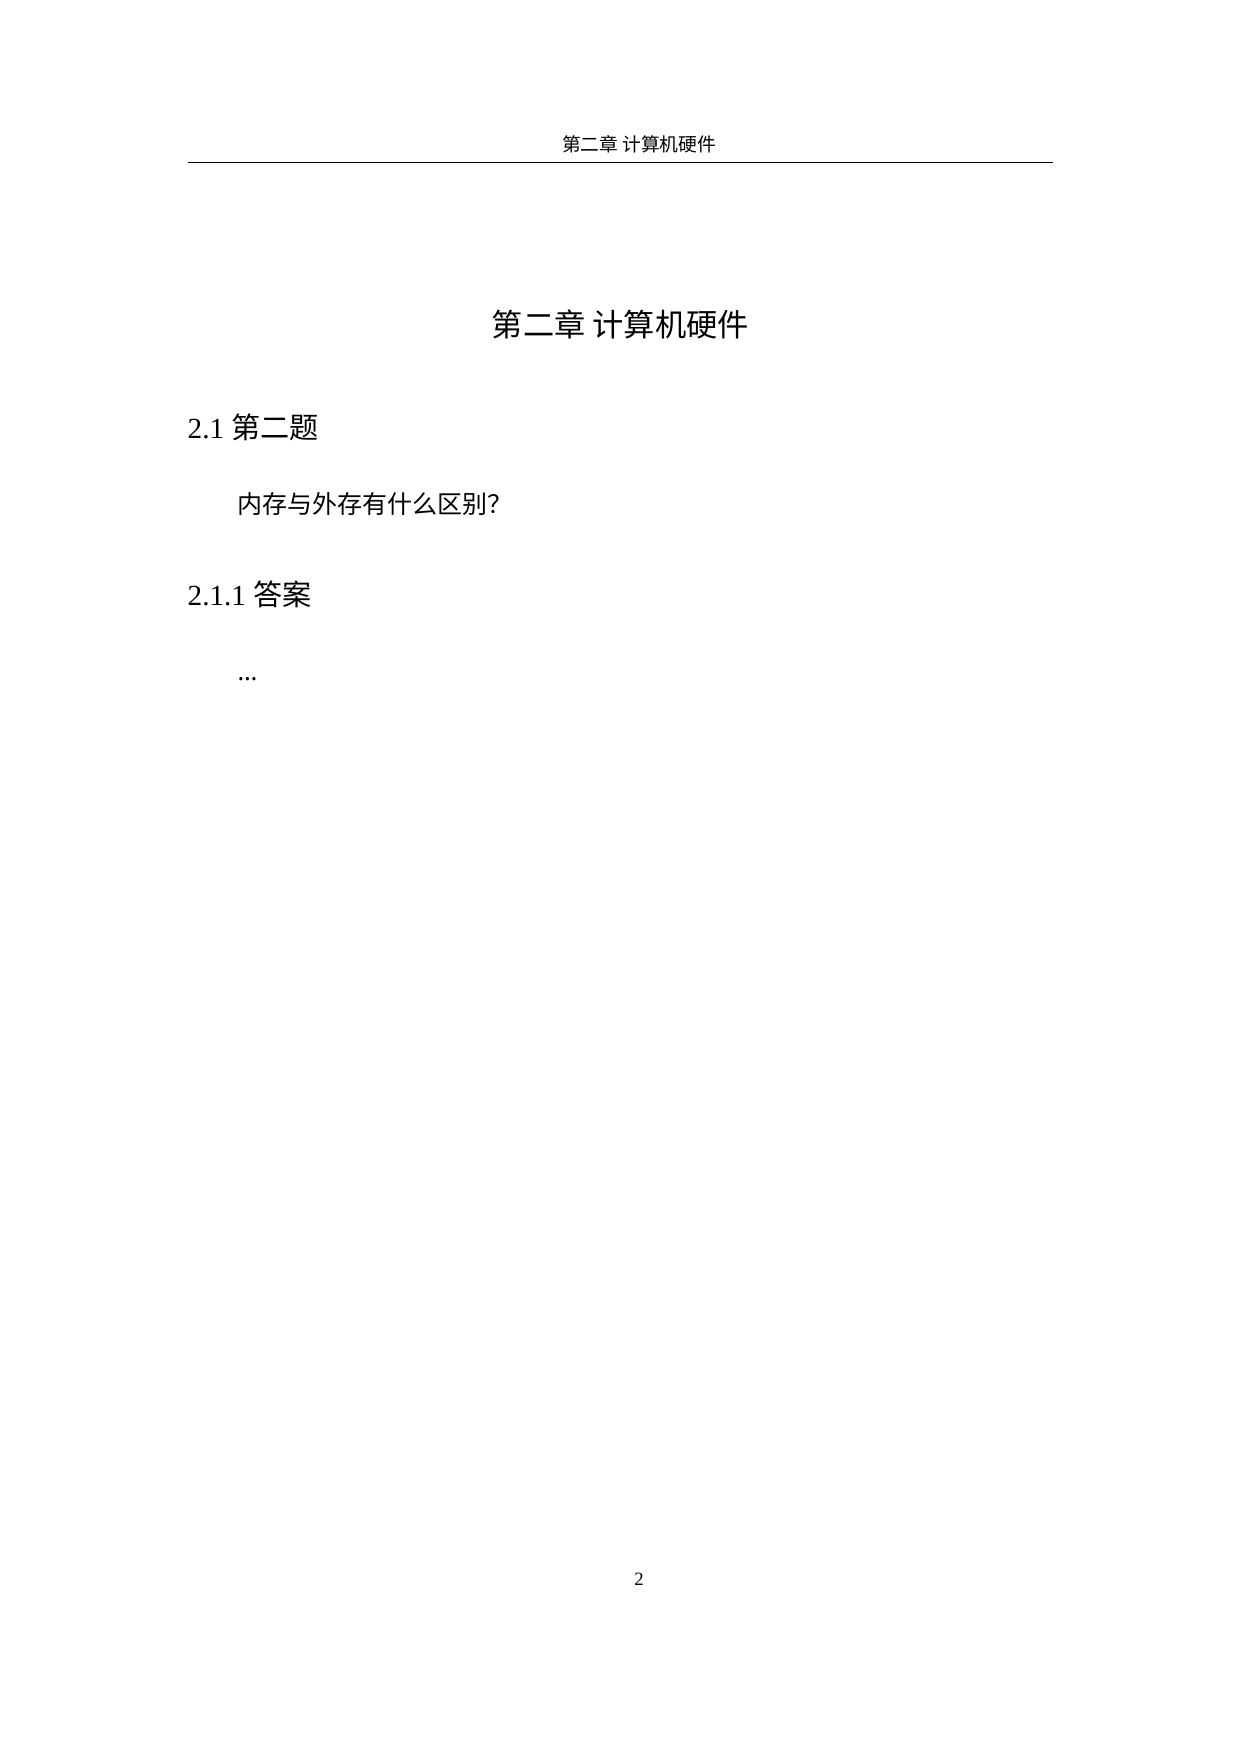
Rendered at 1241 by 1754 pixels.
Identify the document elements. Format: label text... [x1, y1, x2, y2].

subtitle 第二章 计算机硬件 [187, 290, 1053, 355]
subtitle 2.1.1 答案 [187, 560, 1053, 625]
subtitle 2.1 第二题 [187, 393, 1053, 458]
text … [187, 638, 1053, 703]
text 内存与外存有什么区别？ [187, 470, 1053, 535]
